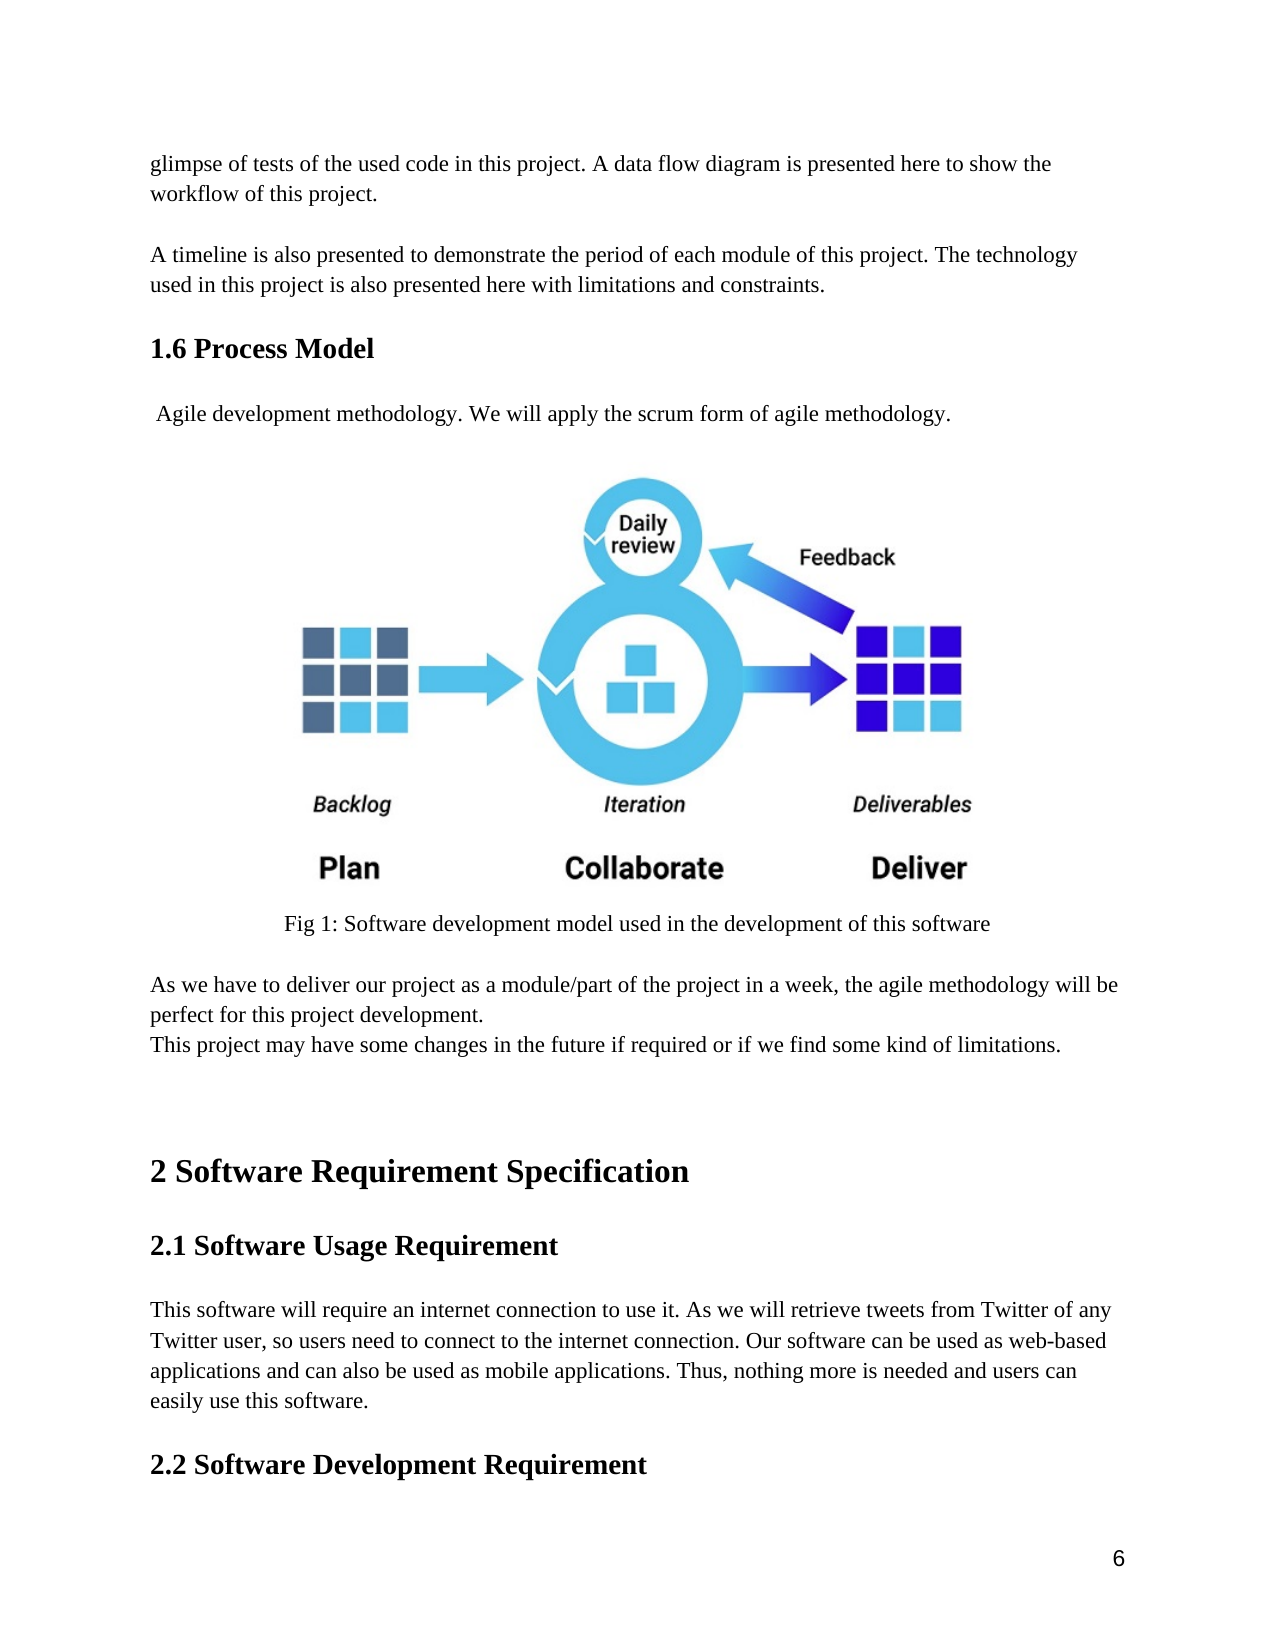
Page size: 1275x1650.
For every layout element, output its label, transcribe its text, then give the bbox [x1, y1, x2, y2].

text This project may have some changes in the future if required or if we find some kind of limitations. [150, 1031, 1125, 1057]
subtitle 2 Software Requirement Specification [150, 1151, 1125, 1189]
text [150, 150, 1125, 207]
picture [150, 460, 1160, 907]
text 2.2 Software Development Requirement [150, 1447, 1125, 1481]
text This software will require an internet connection to use it. As we will retrieve tweets from Twitter of any Twitter user, so users need to connect to the internet connection. Our software can be used as web-based applications and can also be used as mobile applications. Thus, nothing more is needed and users can easily use this software. [150, 1296, 1125, 1413]
text 2.1 Software Usage Requirement [150, 1228, 1125, 1261]
text A timeline is also presented to demonstrate the period of each module of this project. The technology used in this project is also presented here with limitations and constraints. [150, 241, 1125, 297]
text 1.6 Process Model [150, 331, 1125, 365]
text As we have to deliver our project as a module/part of the project in a week, the agile methodology will be perfect for this project development. [150, 971, 1125, 1027]
text Agile development methodology. We will apply the scrum form of agile methodology. [150, 400, 1125, 426]
text Fig 1: Software development model used in the development of this software [150, 910, 1125, 937]
